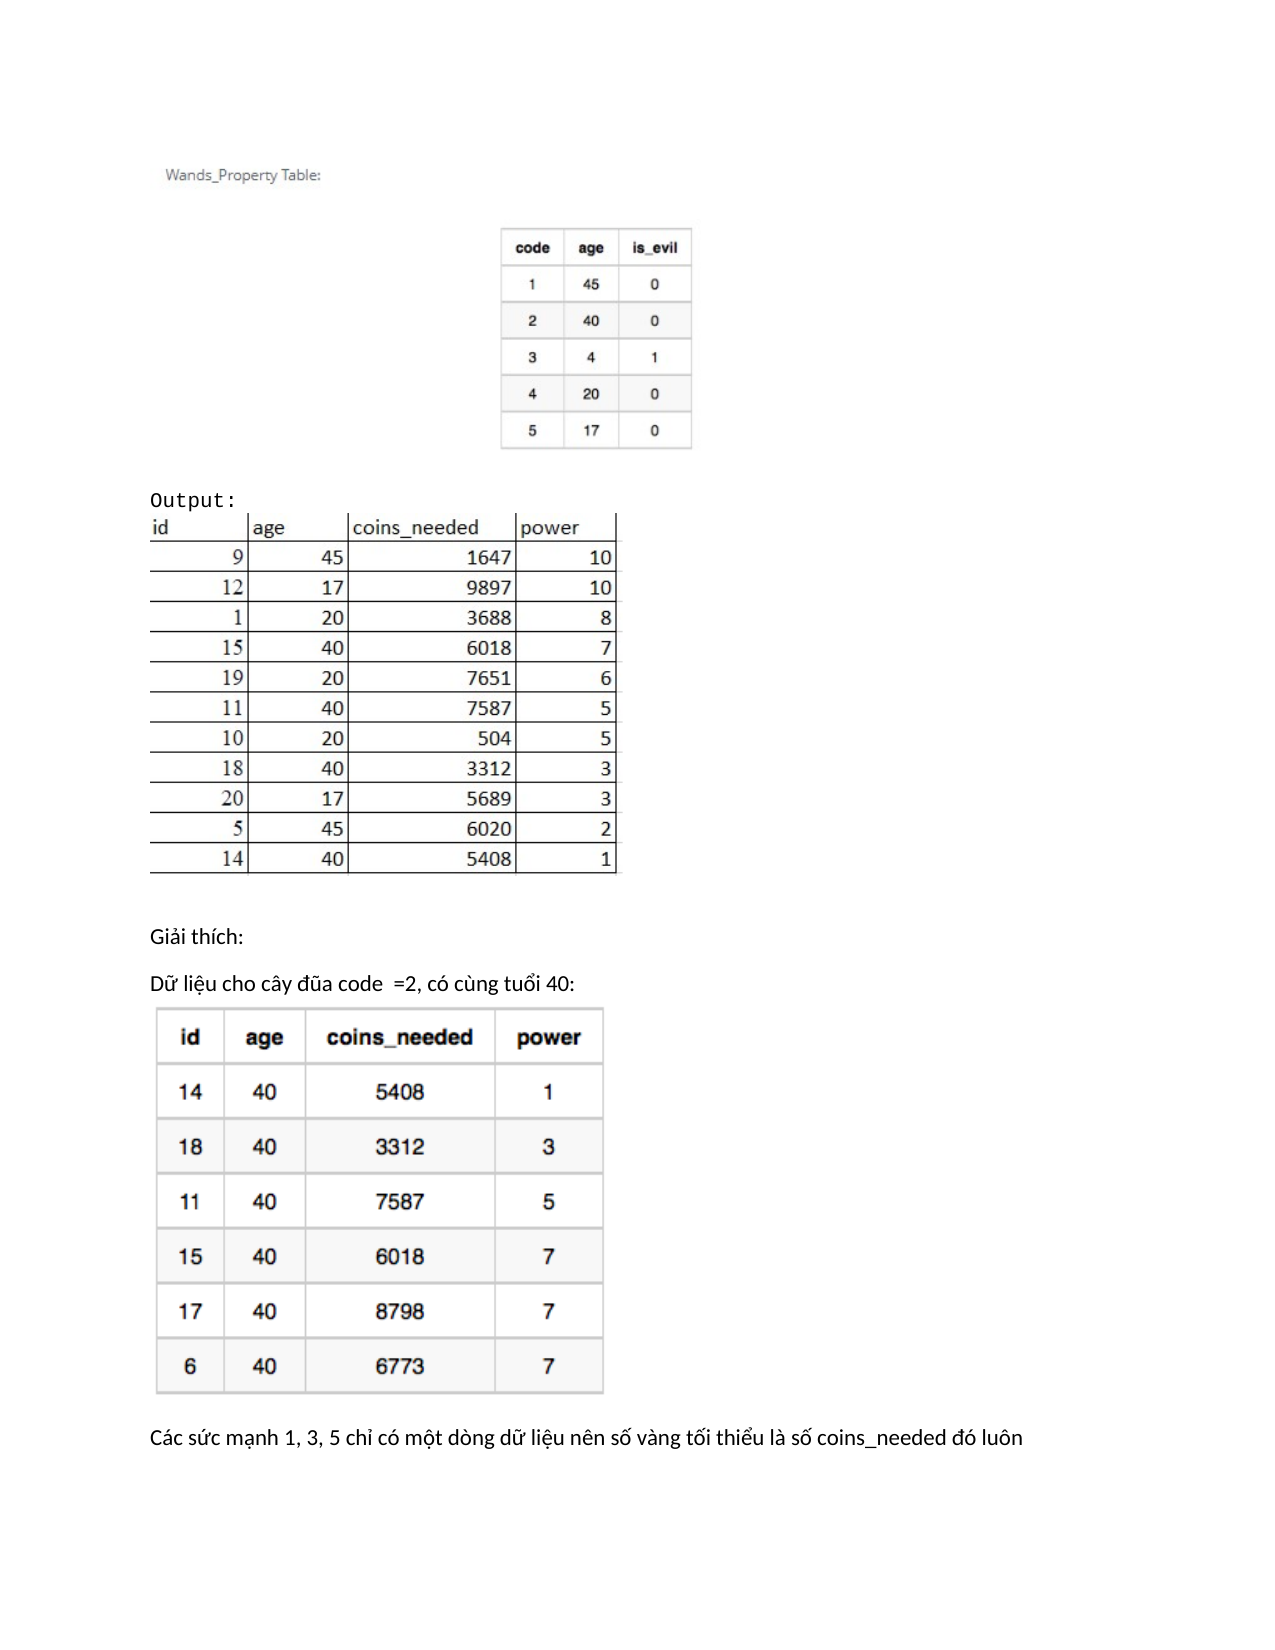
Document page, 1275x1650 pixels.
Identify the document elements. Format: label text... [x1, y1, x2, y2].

text Giải thích: [150, 922, 1125, 950]
picture [150, 513, 623, 876]
picture [150, 999, 612, 1404]
text Các sức mạnh 1, 3, 5 chỉ có một dòng dữ liệu nên số vàng tối thiểu là số coins_needed đó luôn [150, 1423, 1125, 1451]
picture [150, 150, 736, 464]
